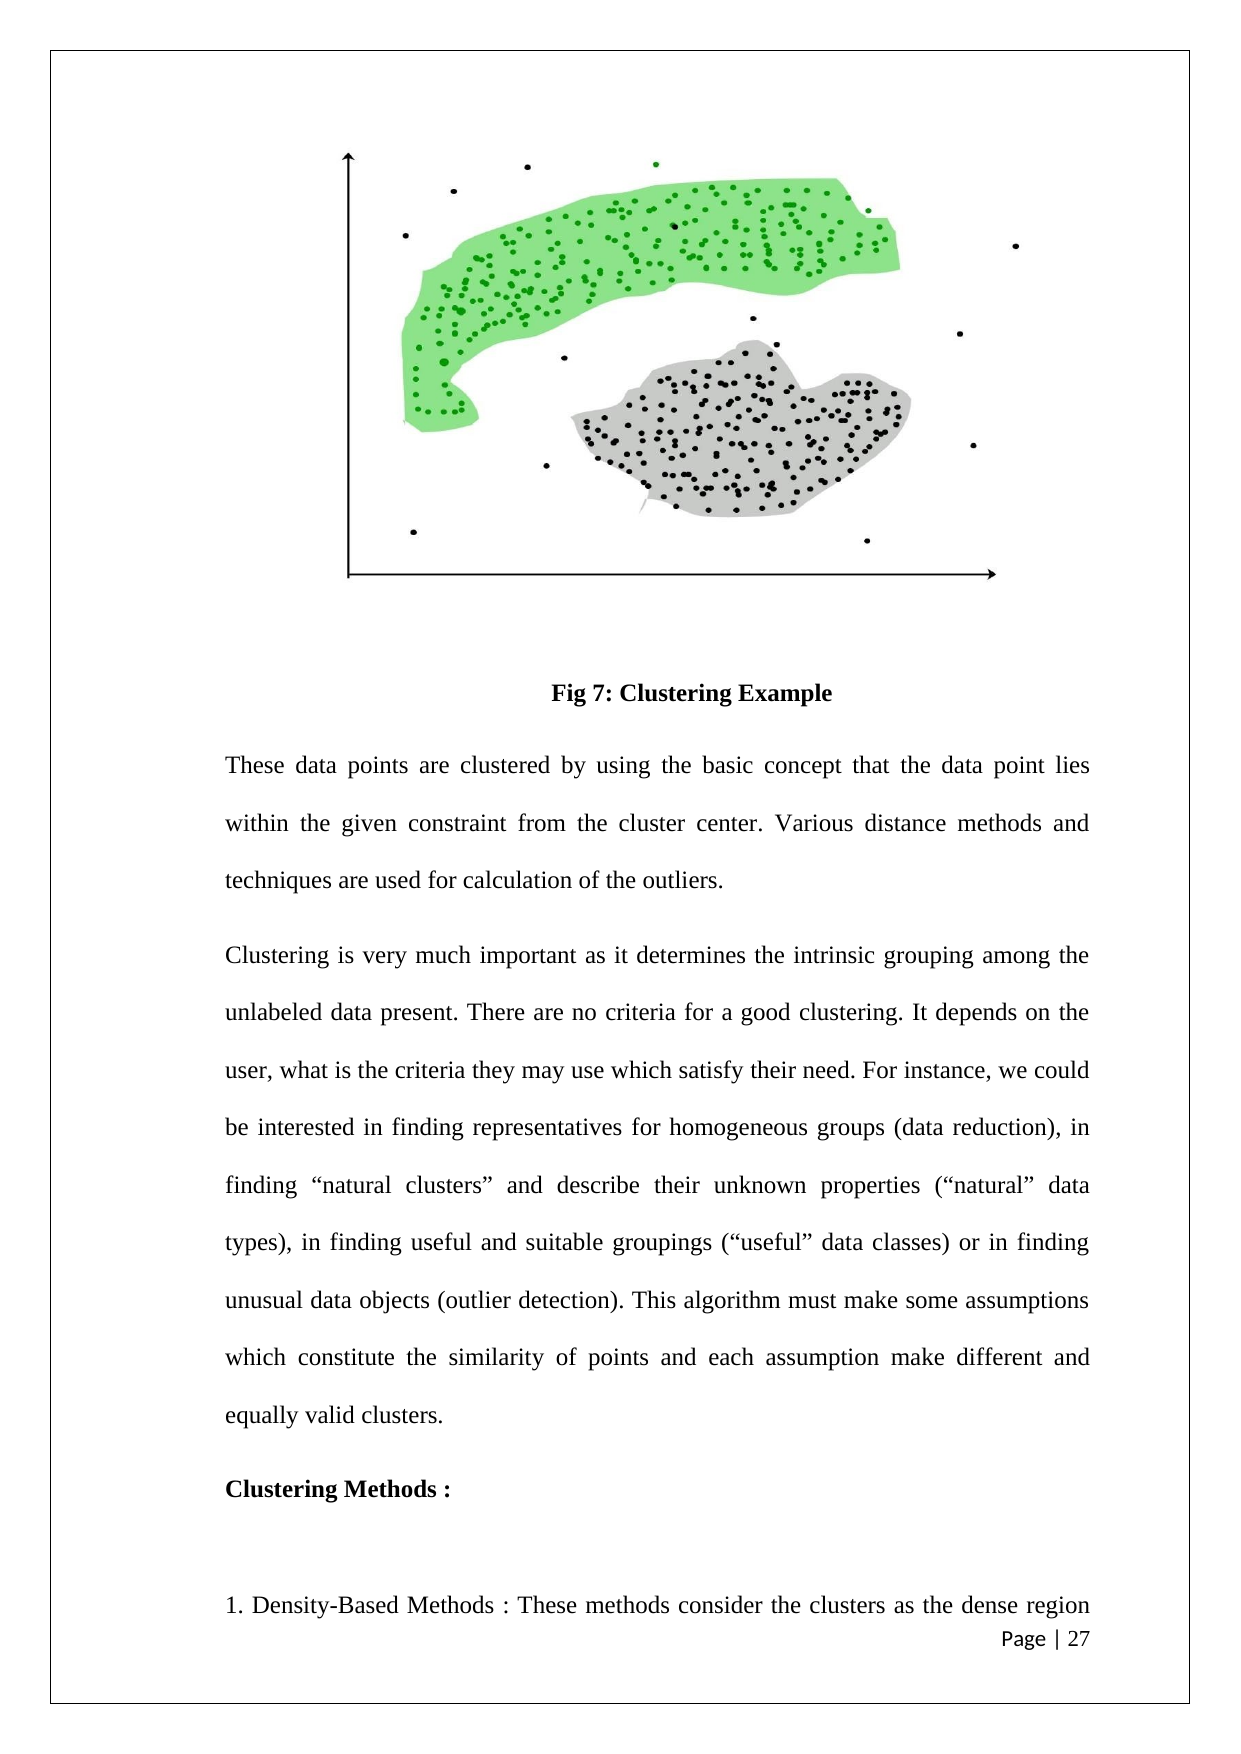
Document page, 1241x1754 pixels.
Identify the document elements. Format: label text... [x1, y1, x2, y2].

text These data points are clustered by using the basic concept that the data point lies within the given constraint from the cluster center. Various distance methods and techniques are used for calculation of the outliers. [225, 750, 1090, 894]
text Clustering is very much important as it determines the intrinsic grouping among the unlabeled data present. There are no criteria for a good clustering. It depends on the user, what is the criteria they may use which satisfy their need. For instance, we could be interested in finding representatives for homogeneous groups (data reduction), in finding “natural clusters” and describe their unknown properties (“natural” data types), in finding useful and suitable groupings (“useful” data classes) or in finding unusual data objects (outlier detection). This algorithm must make some assumptions which constitute the similarity of points and each assumption make different and equally valid clusters. [225, 940, 1090, 1428]
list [225, 1590, 1091, 1619]
subtitle Clustering Methods : [225, 1474, 1171, 1503]
text Fig 7: Clustering Example [551, 678, 1171, 707]
picture [336, 147, 1024, 583]
